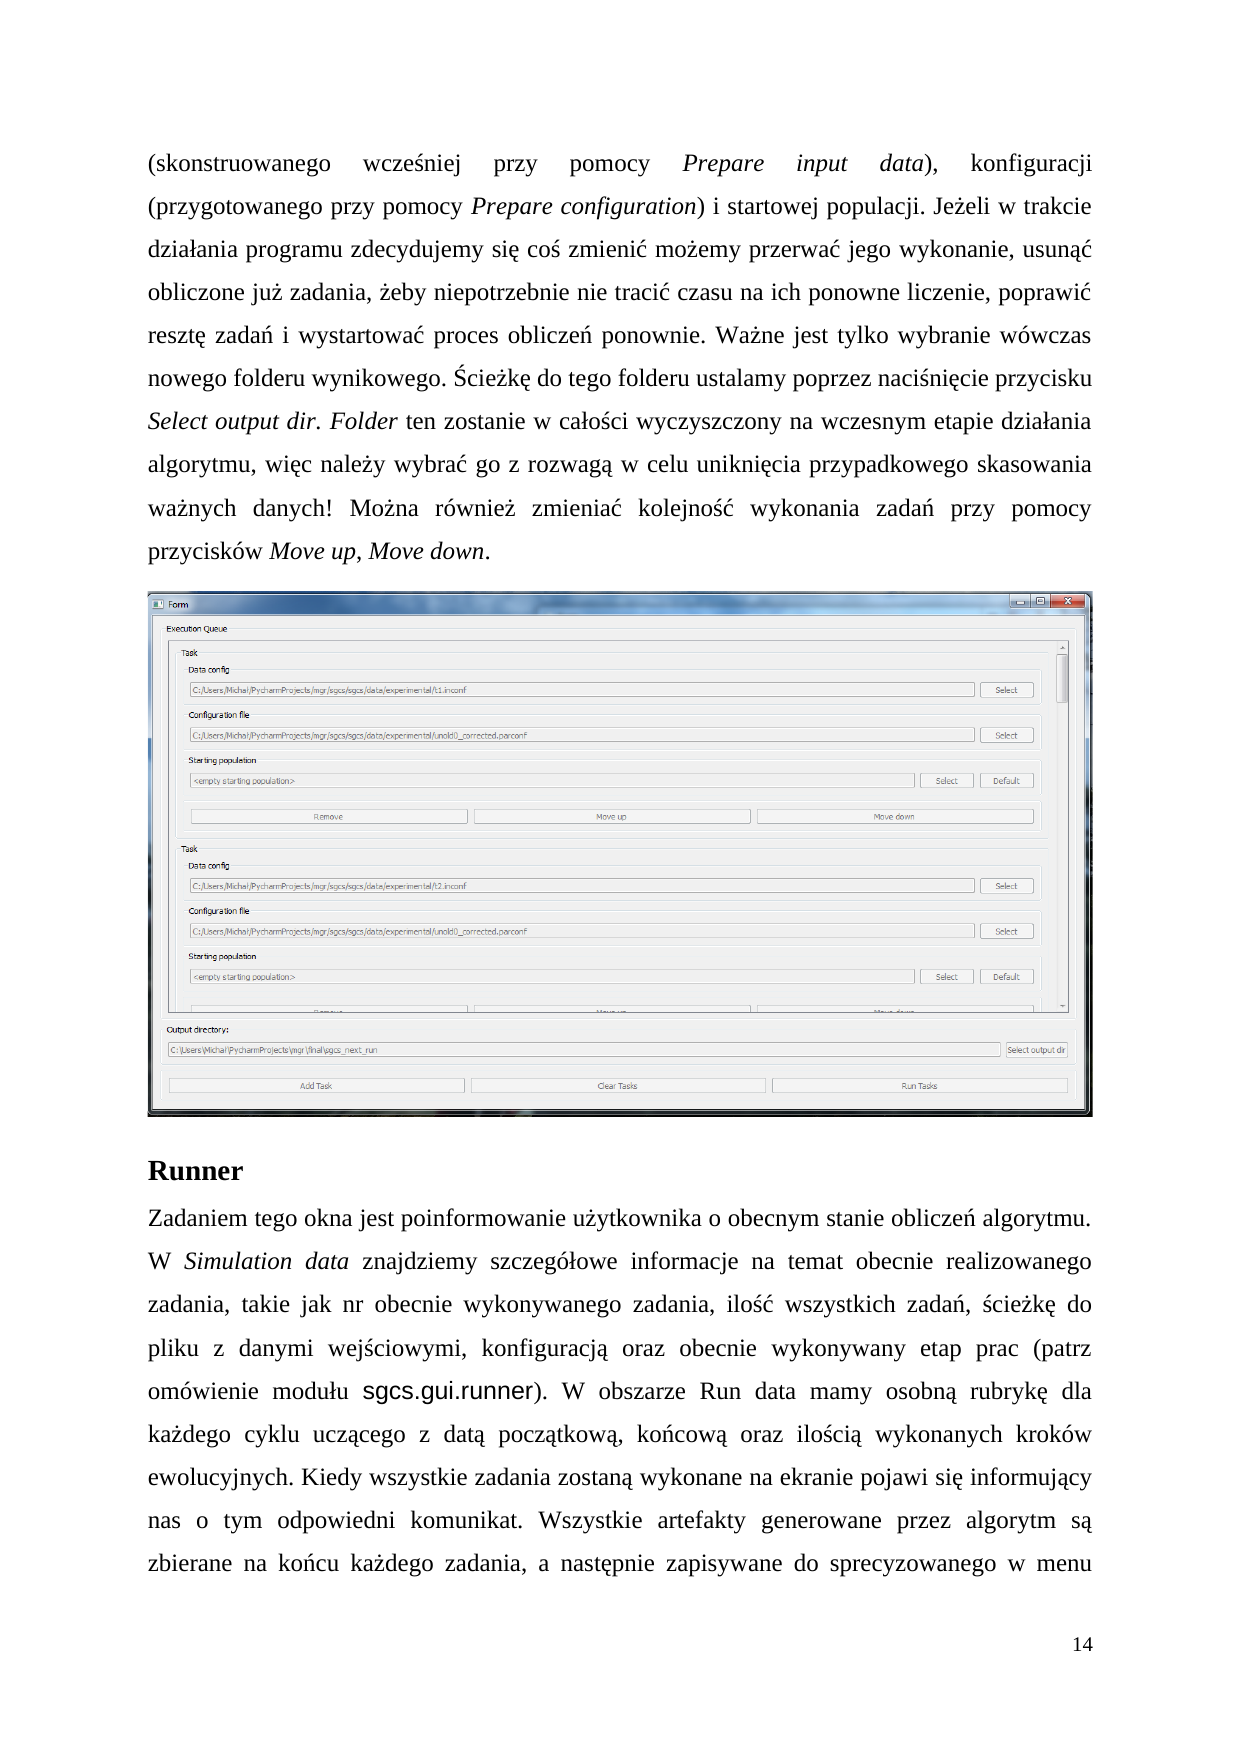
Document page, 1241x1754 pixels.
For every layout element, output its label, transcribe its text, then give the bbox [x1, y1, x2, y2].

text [148, 148, 1093, 564]
picture [147, 591, 1093, 1117]
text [148, 1203, 1093, 1577]
text Runner [148, 1153, 1093, 1186]
